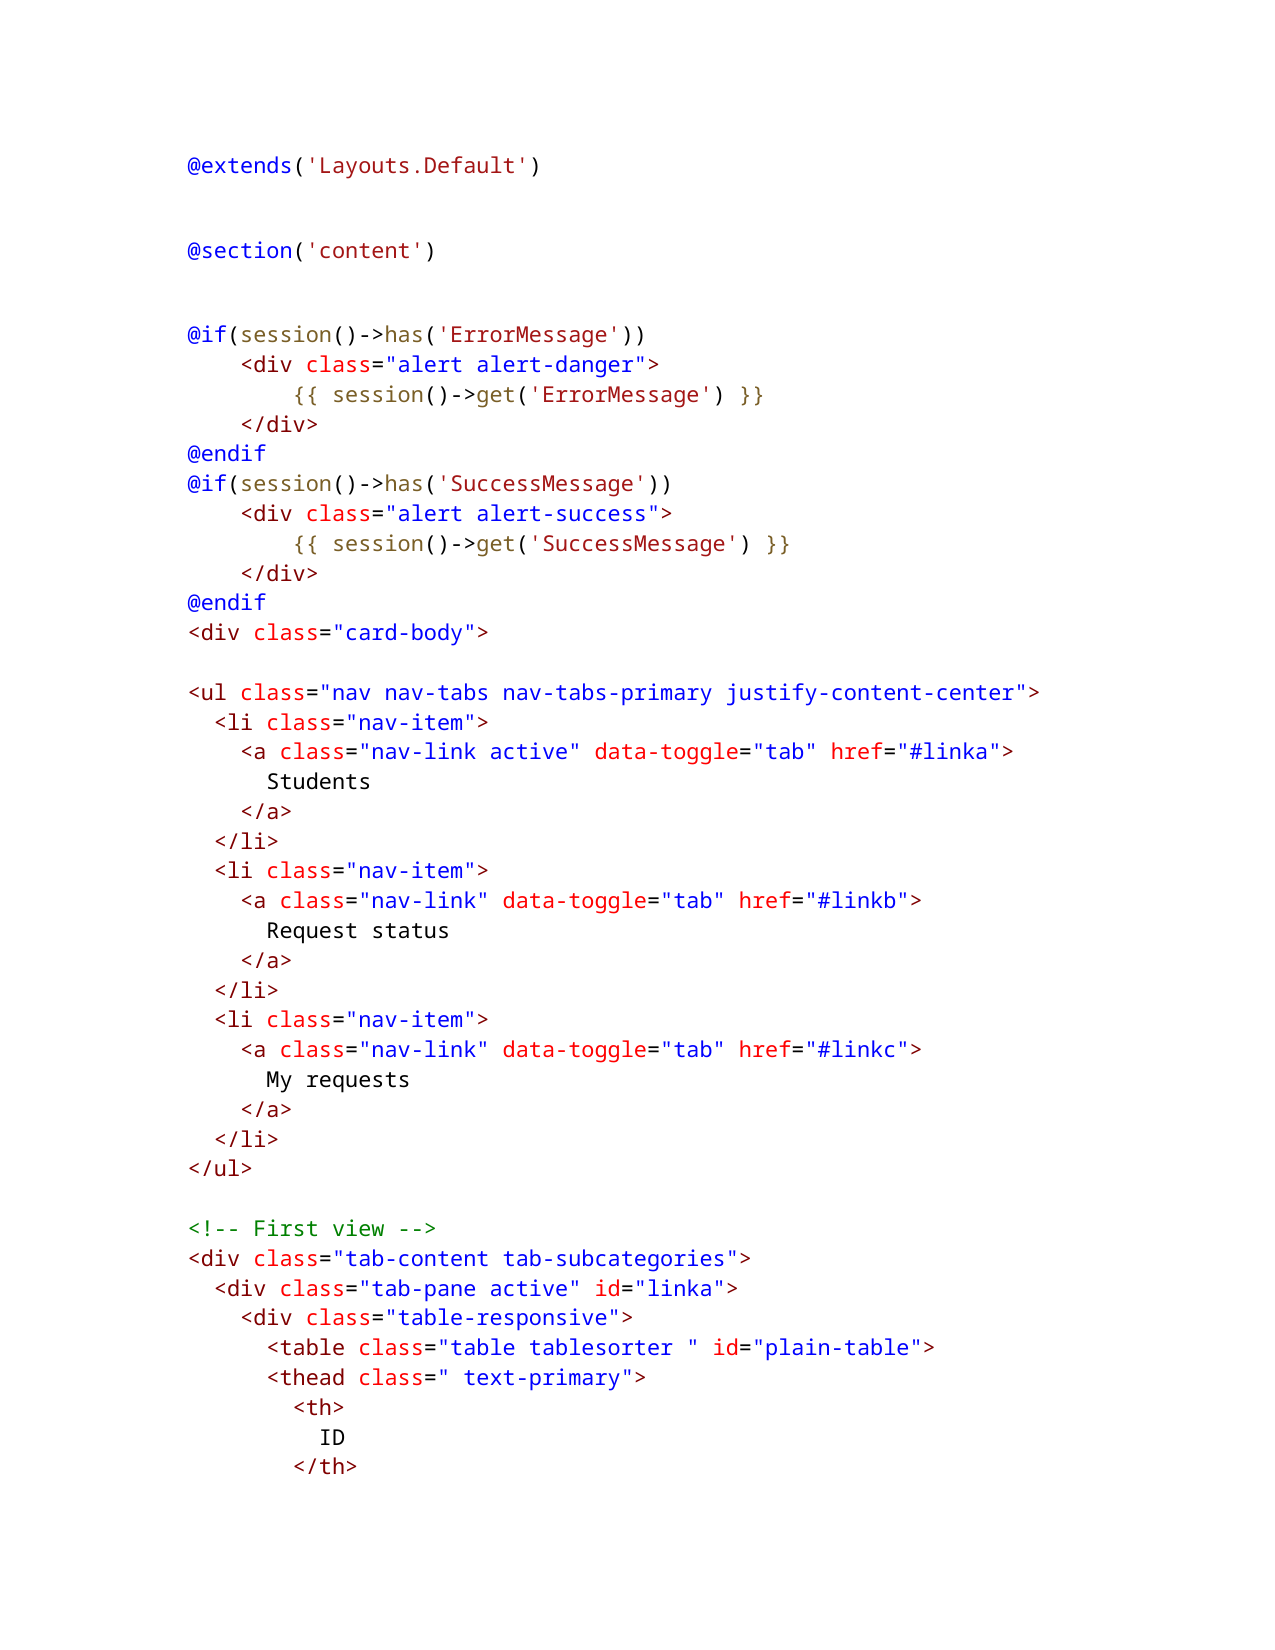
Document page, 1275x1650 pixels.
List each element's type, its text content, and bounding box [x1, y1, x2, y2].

text @endif [187, 587, 1087, 617]
text <table class="table tablesorter " id="plain-table"> [187, 1332, 1087, 1362]
text </div> [187, 408, 1087, 438]
text <div class="card-body"> [187, 617, 1087, 647]
text <li class="nav-item"> [187, 855, 1087, 885]
text @extends('Layouts.Default') [187, 150, 1087, 180]
text <a class="nav-link active" data-toggle="tab" href="#linka"> [187, 736, 1087, 766]
text </th> [187, 1451, 1087, 1481]
text @section('content') [187, 234, 1087, 264]
text Request status [187, 915, 1087, 945]
text <div class="tab-pane active" id="linka"> [187, 1272, 1087, 1302]
text </a> [187, 1094, 1087, 1123]
text </li> [187, 974, 1087, 1004]
text </ul> [187, 1153, 1087, 1183]
text <th> [187, 1392, 1087, 1421]
text <!-- First view --> [187, 1213, 1087, 1243]
text Students [187, 766, 1087, 796]
text </a> [187, 945, 1087, 974]
text <a class="nav-link" data-toggle="tab" href="#linkb"> [187, 885, 1087, 915]
text @if(session()->has('SuccessMessage')) [187, 468, 1087, 498]
text <li class="nav-item"> [187, 1004, 1087, 1034]
text <ul class="nav nav-tabs nav-tabs-primary justify-content-center"> [187, 677, 1087, 706]
text {{ session()->get('ErrorMessage') }} [187, 379, 1087, 408]
text </div> [187, 557, 1087, 587]
text {{ session()->get('SuccessMessage') }} [187, 528, 1087, 557]
text <thead class=" text-primary"> [187, 1362, 1087, 1392]
text <div class="alert alert-danger"> [187, 349, 1087, 379]
text </li> [187, 826, 1087, 855]
text </a> [187, 796, 1087, 826]
text <div class="alert alert-success"> [187, 498, 1087, 528]
text @endif [187, 438, 1087, 468]
text My requests [187, 1064, 1087, 1094]
text @if(session()->has('ErrorMessage')) [187, 319, 1087, 349]
text <div class="table-responsive"> [187, 1302, 1087, 1332]
text </li> [187, 1123, 1087, 1153]
text <li class="nav-item"> [187, 706, 1087, 736]
text <div class="tab-content tab-subcategories"> [187, 1243, 1087, 1272]
text ID [187, 1421, 1087, 1451]
text <a class="nav-link" data-toggle="tab" href="#linkc"> [187, 1034, 1087, 1064]
